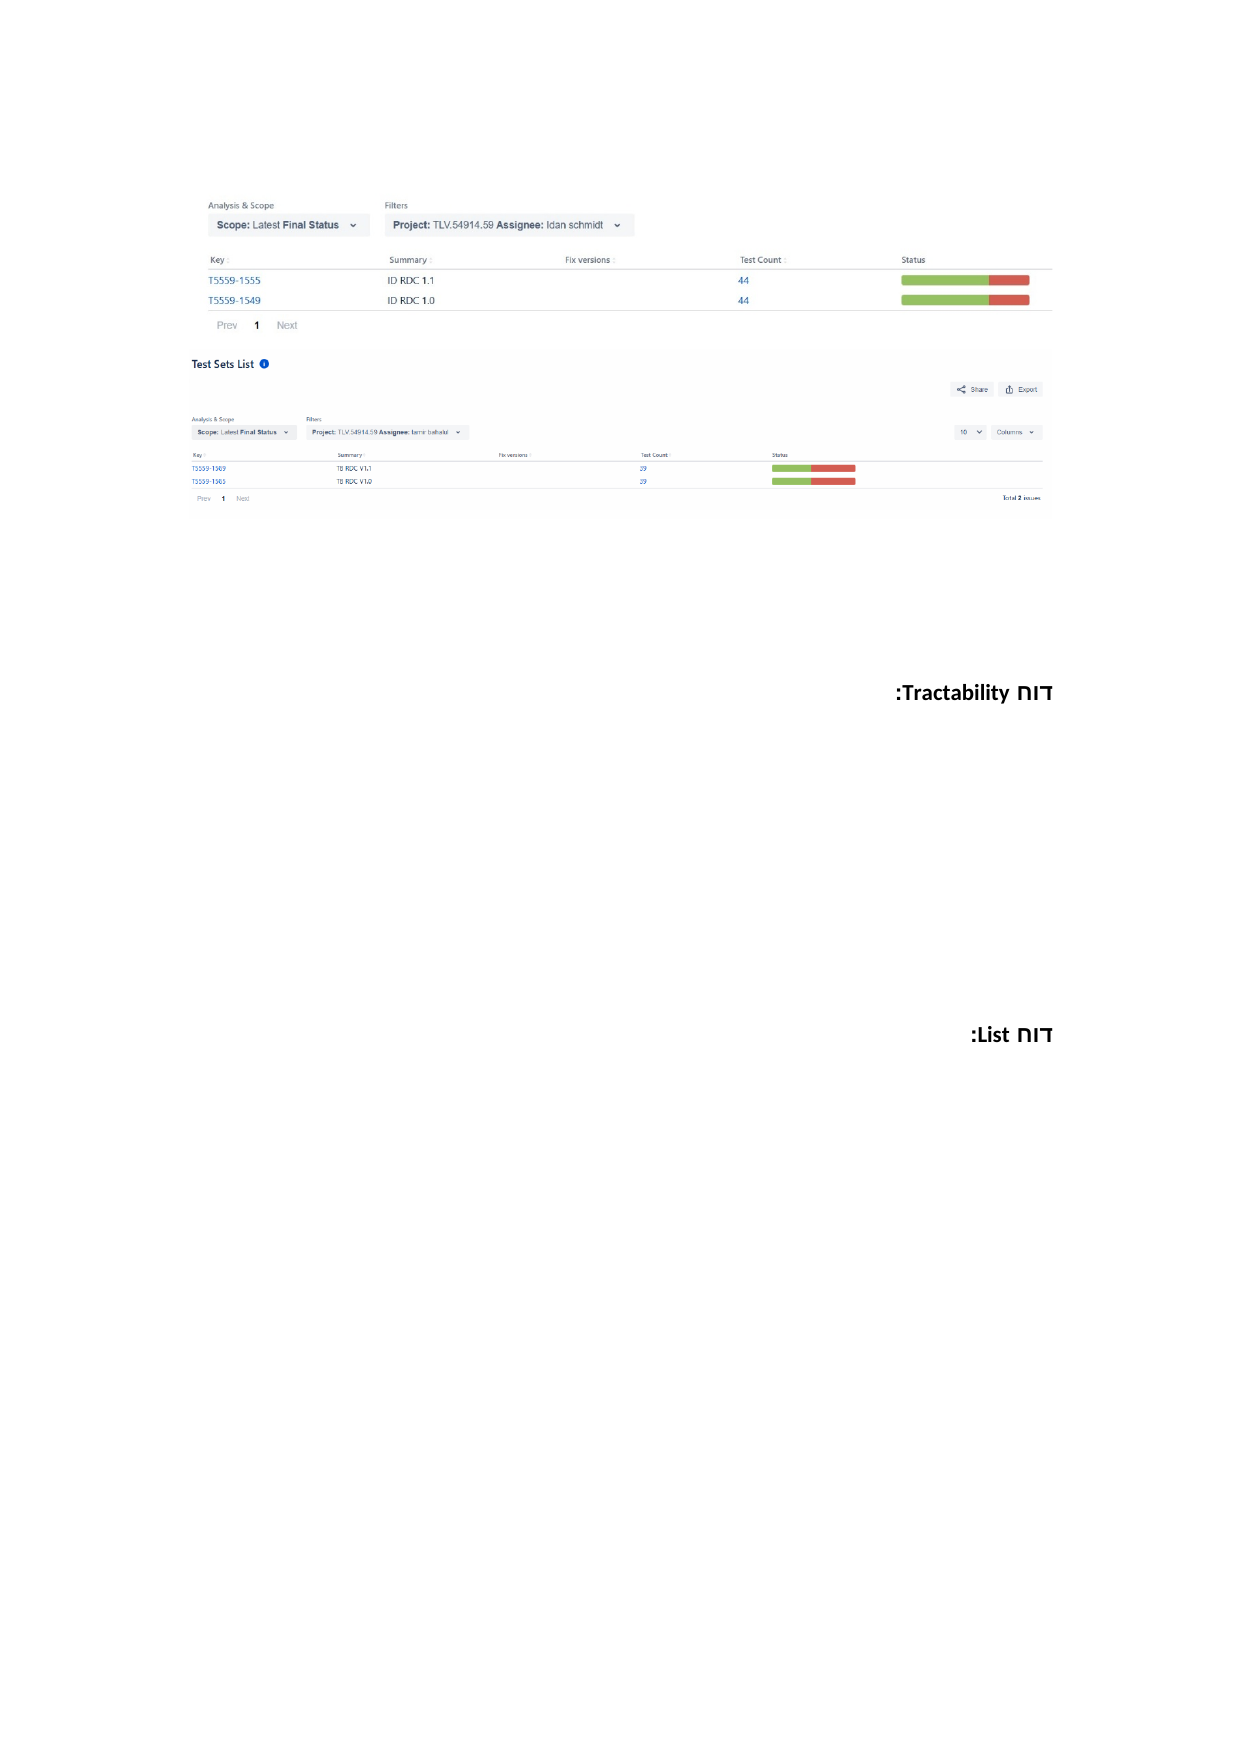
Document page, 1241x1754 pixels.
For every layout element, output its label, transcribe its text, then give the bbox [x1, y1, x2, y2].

text דוח List: [187, 1020, 1053, 1048]
picture [189, 349, 1053, 519]
text דוח Tractability: [187, 678, 1053, 706]
picture [189, 150, 1053, 348]
